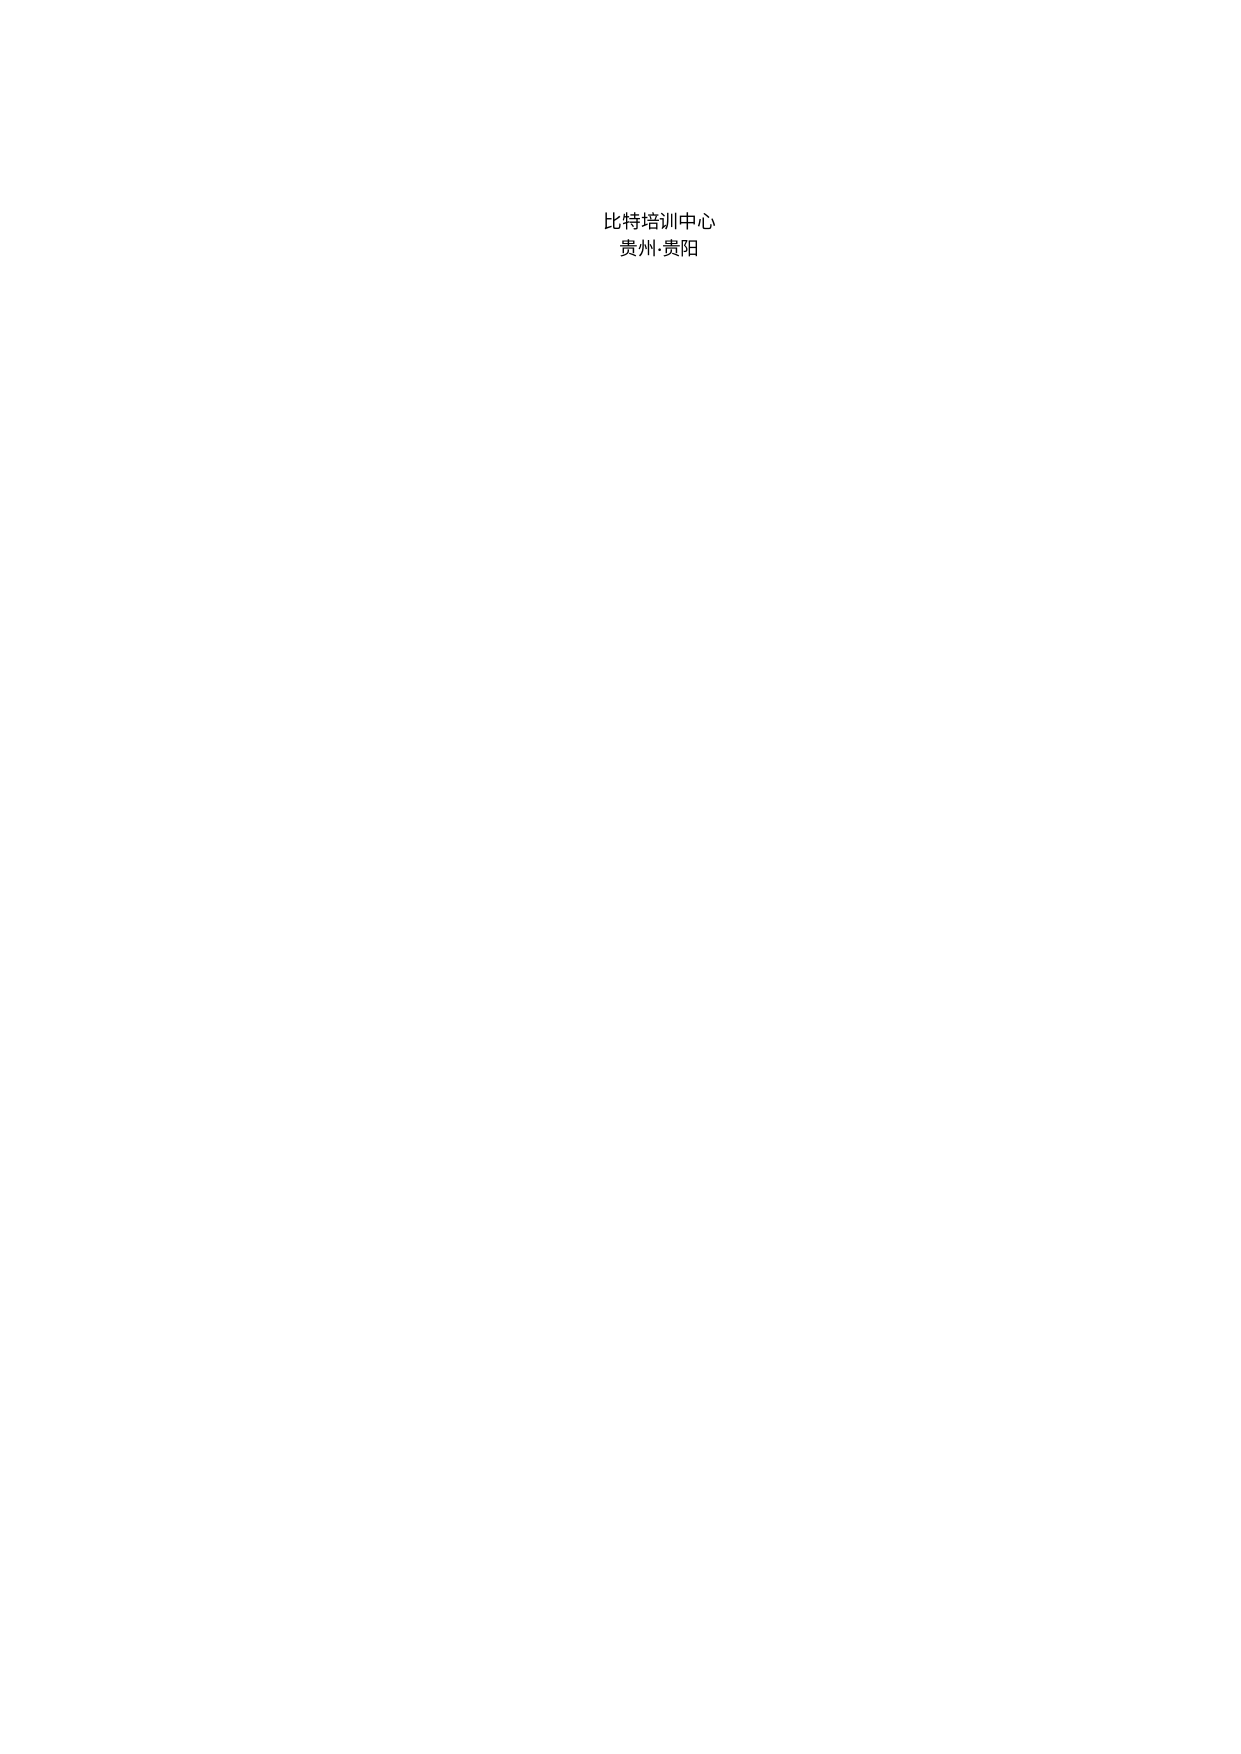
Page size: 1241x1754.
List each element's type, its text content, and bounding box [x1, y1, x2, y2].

text 比特培训中心 [130, 207, 1152, 234]
text 贵州·贵阳 [130, 234, 1152, 261]
